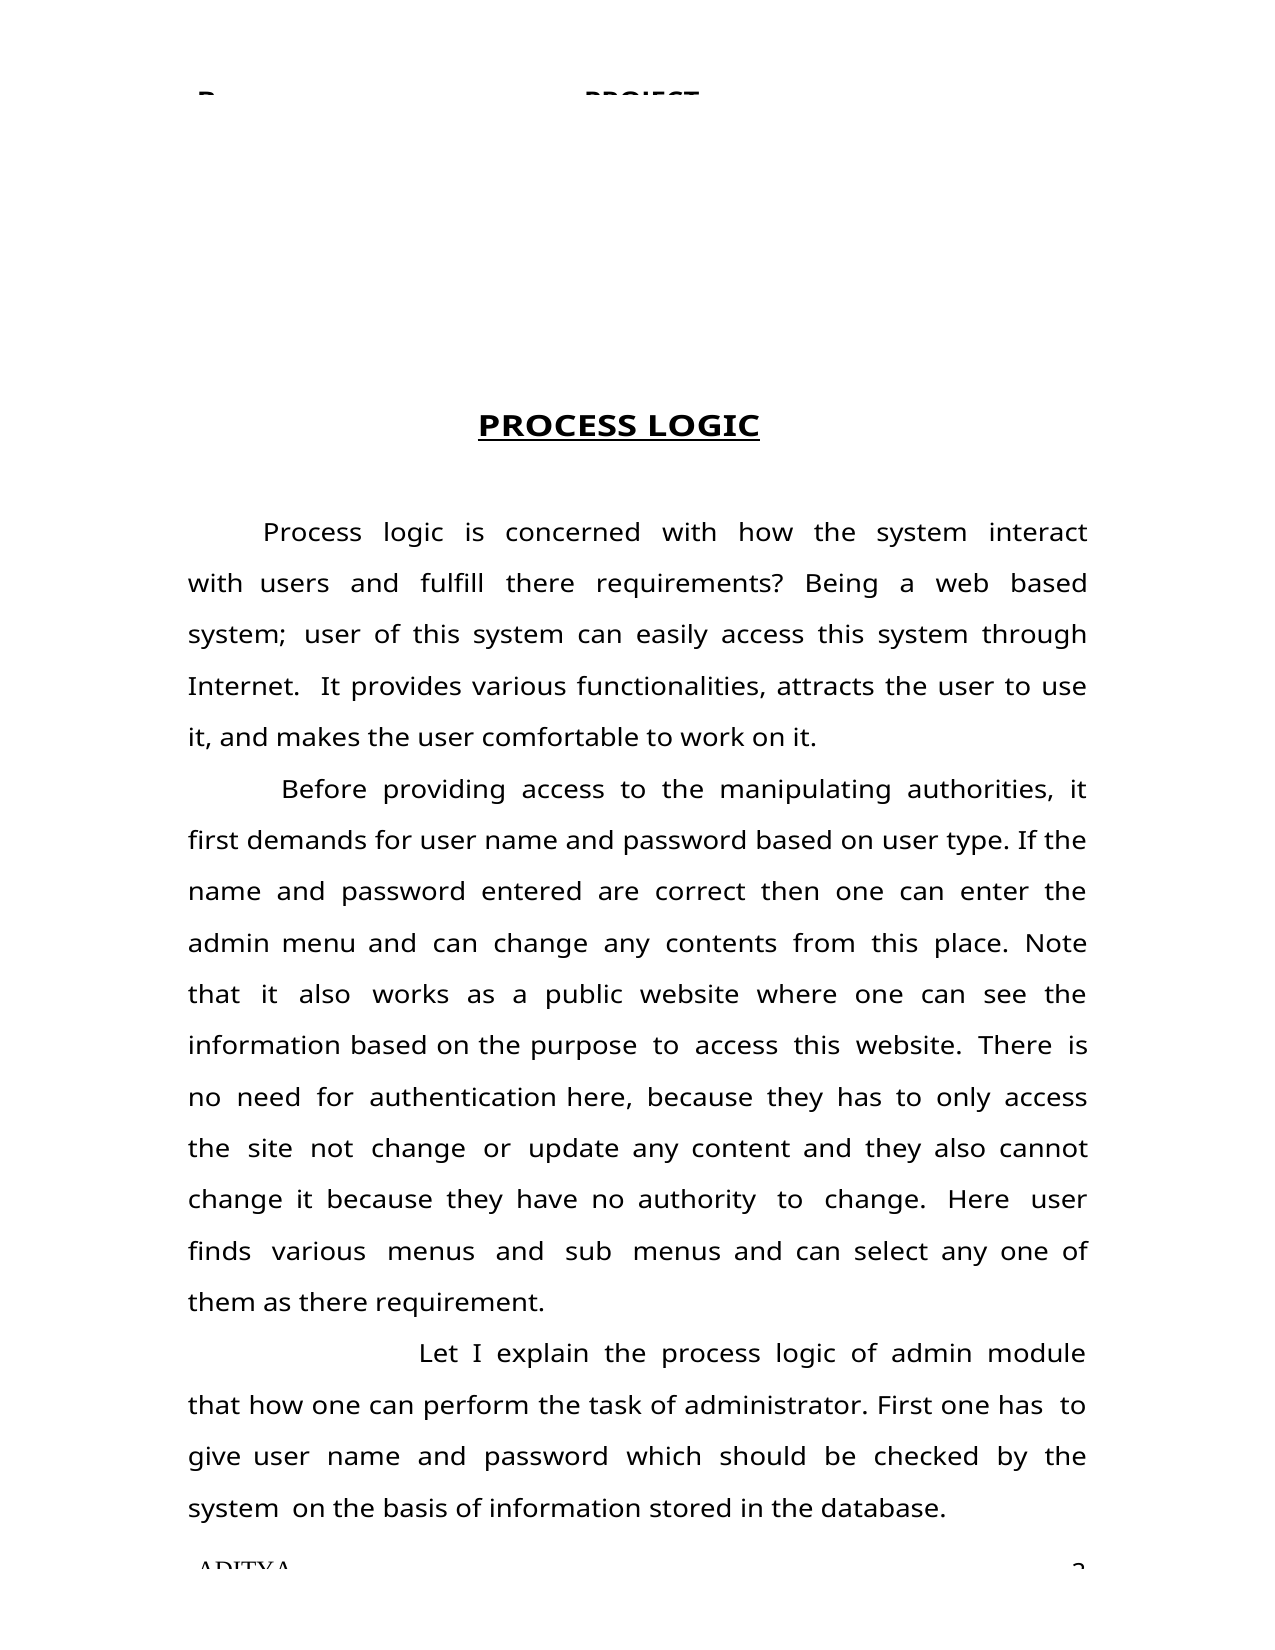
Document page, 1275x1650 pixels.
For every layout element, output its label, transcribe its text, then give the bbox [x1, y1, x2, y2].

text Before providing access to the manipulating authorities, it first demands for user name and password based on user type. If the name and password entered are correct then one can enter the admin menu and can change any contents from this place. Note that it also works as a public website where one can see the information based on the purpose to access this website. There is no need for authentication here, because they has to only access the site not change or update any content and they also cannot change it because they have no authority to change. Here user finds various menus and sub menus and can select any one of them as there requirement. [188, 771, 1088, 1319]
subtitle PROCESS LOGIC [74, 405, 1164, 445]
text Process logic is concerned with how the system interact with users and fulfill there requirements? Being a web based system; user of this system can easily access this system through Internet. It provides various functionalities, attracts the user to use it, and makes the user comfortable to work on it. [188, 514, 1088, 754]
text Let I explain the process logic of admin module that how one can perform the task of administrator. First one has to give user name and password which should be checked by the system on the basis of information stored in the database. [188, 1336, 1087, 1524]
